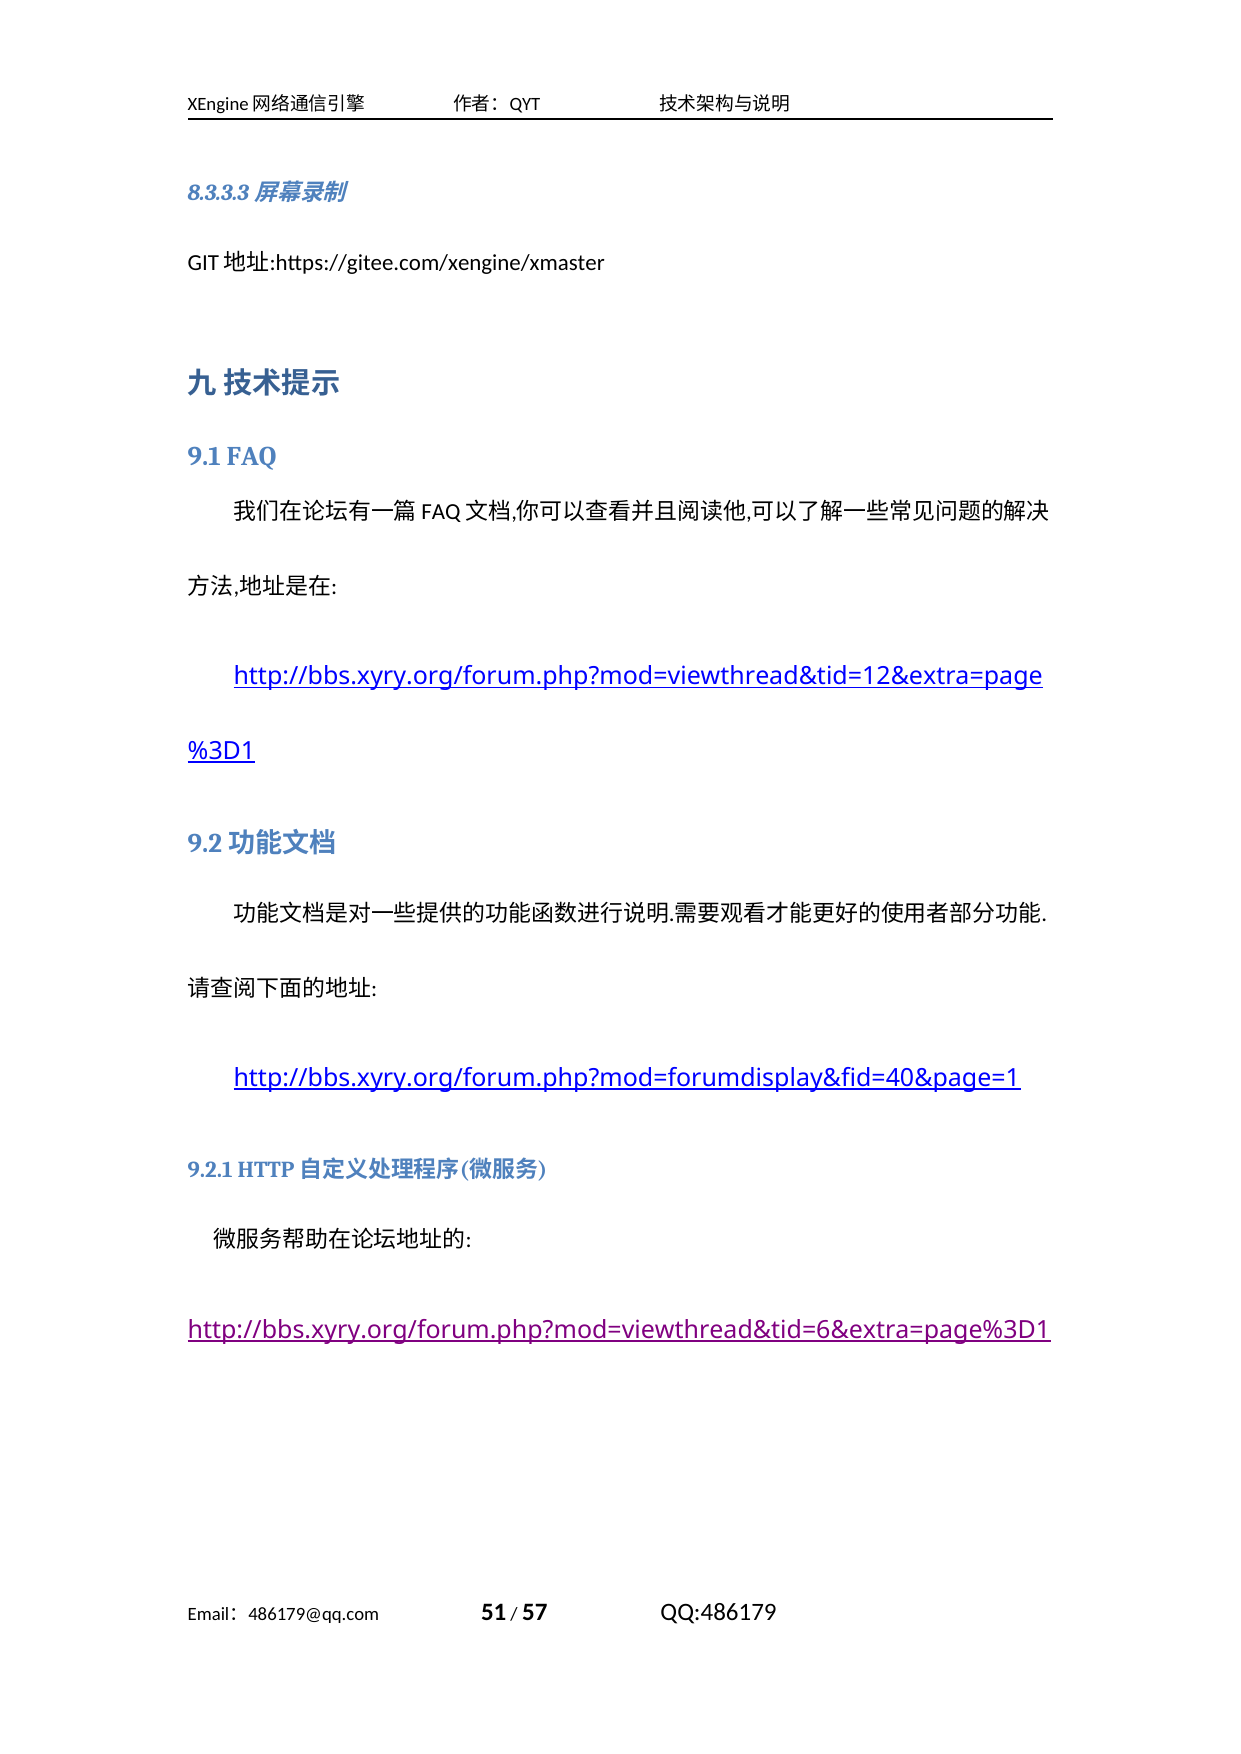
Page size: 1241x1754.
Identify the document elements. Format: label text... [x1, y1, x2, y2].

text http://bbs.xyry.org/forum.php?mod=forumdisplay&fid=40&page=1 [187, 1044, 1053, 1109]
subtitle 9.2.1 HTTP自定义处理程序(微服务) [187, 1135, 1053, 1200]
text http://bbs.xyry.org/forum.php?mod=viewthread&tid=6&extra=page%3D1 [187, 1296, 1053, 1361]
text 我们在论坛有一篇FAQ文档,你可以查看并且阅读他,可以了解一些常见问题的解决方法,地址是在: [187, 477, 1053, 617]
subtitle 九 技术提示 [187, 348, 1053, 413]
text http://bbs.xyry.org/forum.php?mod=viewthread&tid=12&extra=page%3D1 [187, 642, 1053, 782]
subtitle 8.3.3.3 屏幕录制 [187, 158, 1053, 223]
text GIT地址:https://gitee.com/xengine/xmaster [187, 228, 1053, 293]
text 微服务帮助在论坛地址的: [187, 1205, 1053, 1270]
subtitle 9.1 FAQ [187, 440, 1053, 472]
subtitle 9.2 功能文档 [187, 808, 1053, 873]
text 功能文档是对一些提供的功能函数进行说明.需要观看才能更好的使用者部分功能.请查阅下面的地址: [187, 879, 1053, 1018]
